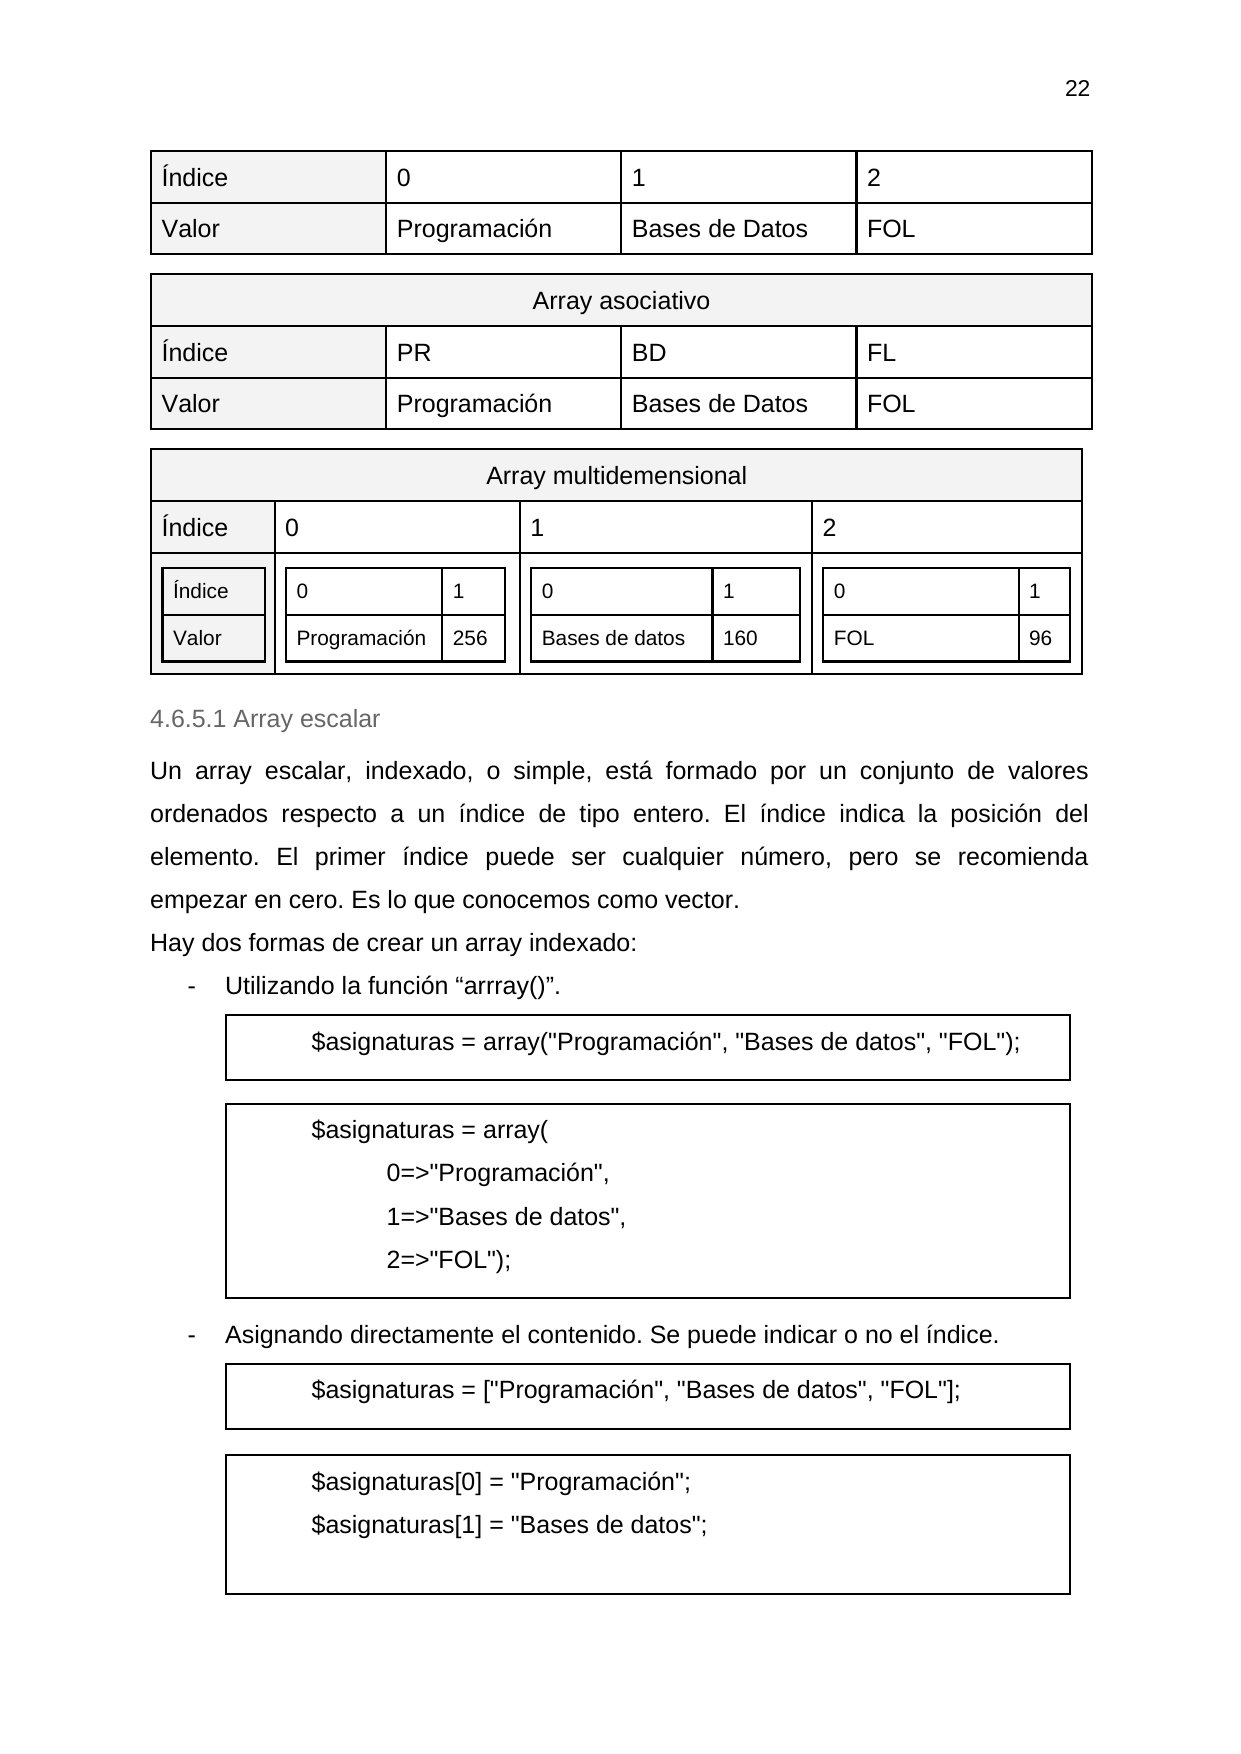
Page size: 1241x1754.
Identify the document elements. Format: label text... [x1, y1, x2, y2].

table_header Array asociativo [152, 275, 1091, 325]
table_cell FOL [858, 204, 1091, 253]
table_cell Bases de Datos [622, 204, 855, 253]
table_cell FOL [858, 379, 1091, 428]
table_cell Programación [387, 379, 620, 428]
table_cell 1 [622, 152, 855, 202]
table_cell [276, 554, 519, 673]
table_cell Índice [152, 502, 274, 552]
table_cell Valor [152, 204, 385, 253]
table_cell 2 [813, 502, 1081, 552]
table_cell Programación [387, 204, 620, 253]
list Utilizando la función “arrray()”. [187, 971, 1090, 1000]
table_cell BD [622, 327, 855, 377]
table_cell [813, 554, 1081, 673]
table_cell Valor [152, 379, 385, 428]
table_header Array multidemensional [152, 450, 1081, 500]
table_cell 2 [858, 152, 1091, 202]
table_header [227, 1456, 1069, 1593]
table_cell 0 [387, 152, 620, 202]
table_cell FL [858, 327, 1091, 377]
text Hay dos formas de crear un array indexado: [150, 928, 1090, 957]
table_cell Índice [152, 152, 385, 202]
table_header $asignaturas = array("Programación", "Bases de datos", "FOL"); [227, 1016, 1069, 1079]
table_cell 0 [276, 502, 519, 552]
table_cell [521, 554, 811, 673]
table_header $asignaturas = array( 0=>"Programación", 1=>"Bases de datos", 2=>"FOL"); [227, 1105, 1069, 1297]
list Asignando directamente el contenido. Se puede indicar o no el índice. [187, 1320, 1090, 1349]
text Un array escalar, indexado, o simple, está formado por un conjunto de valores ordenados respecto a un índice de tipo entero. El índice indica la posición del elemento. El primer índice puede ser cualquier número, pero se recomienda empezar en cero. Es lo que conocemos como vector. [150, 756, 1090, 914]
table_cell PR [387, 327, 620, 377]
table_cell Bases de Datos [622, 379, 855, 428]
table_cell Índice [152, 327, 385, 377]
table_cell [152, 554, 274, 673]
subtitle 4.6.5.1 Array escalar [150, 704, 1090, 733]
table_cell 1 [521, 502, 811, 552]
table_header $asignaturas = ["Programación", "Bases de datos", "FOL"]; [227, 1365, 1069, 1428]
